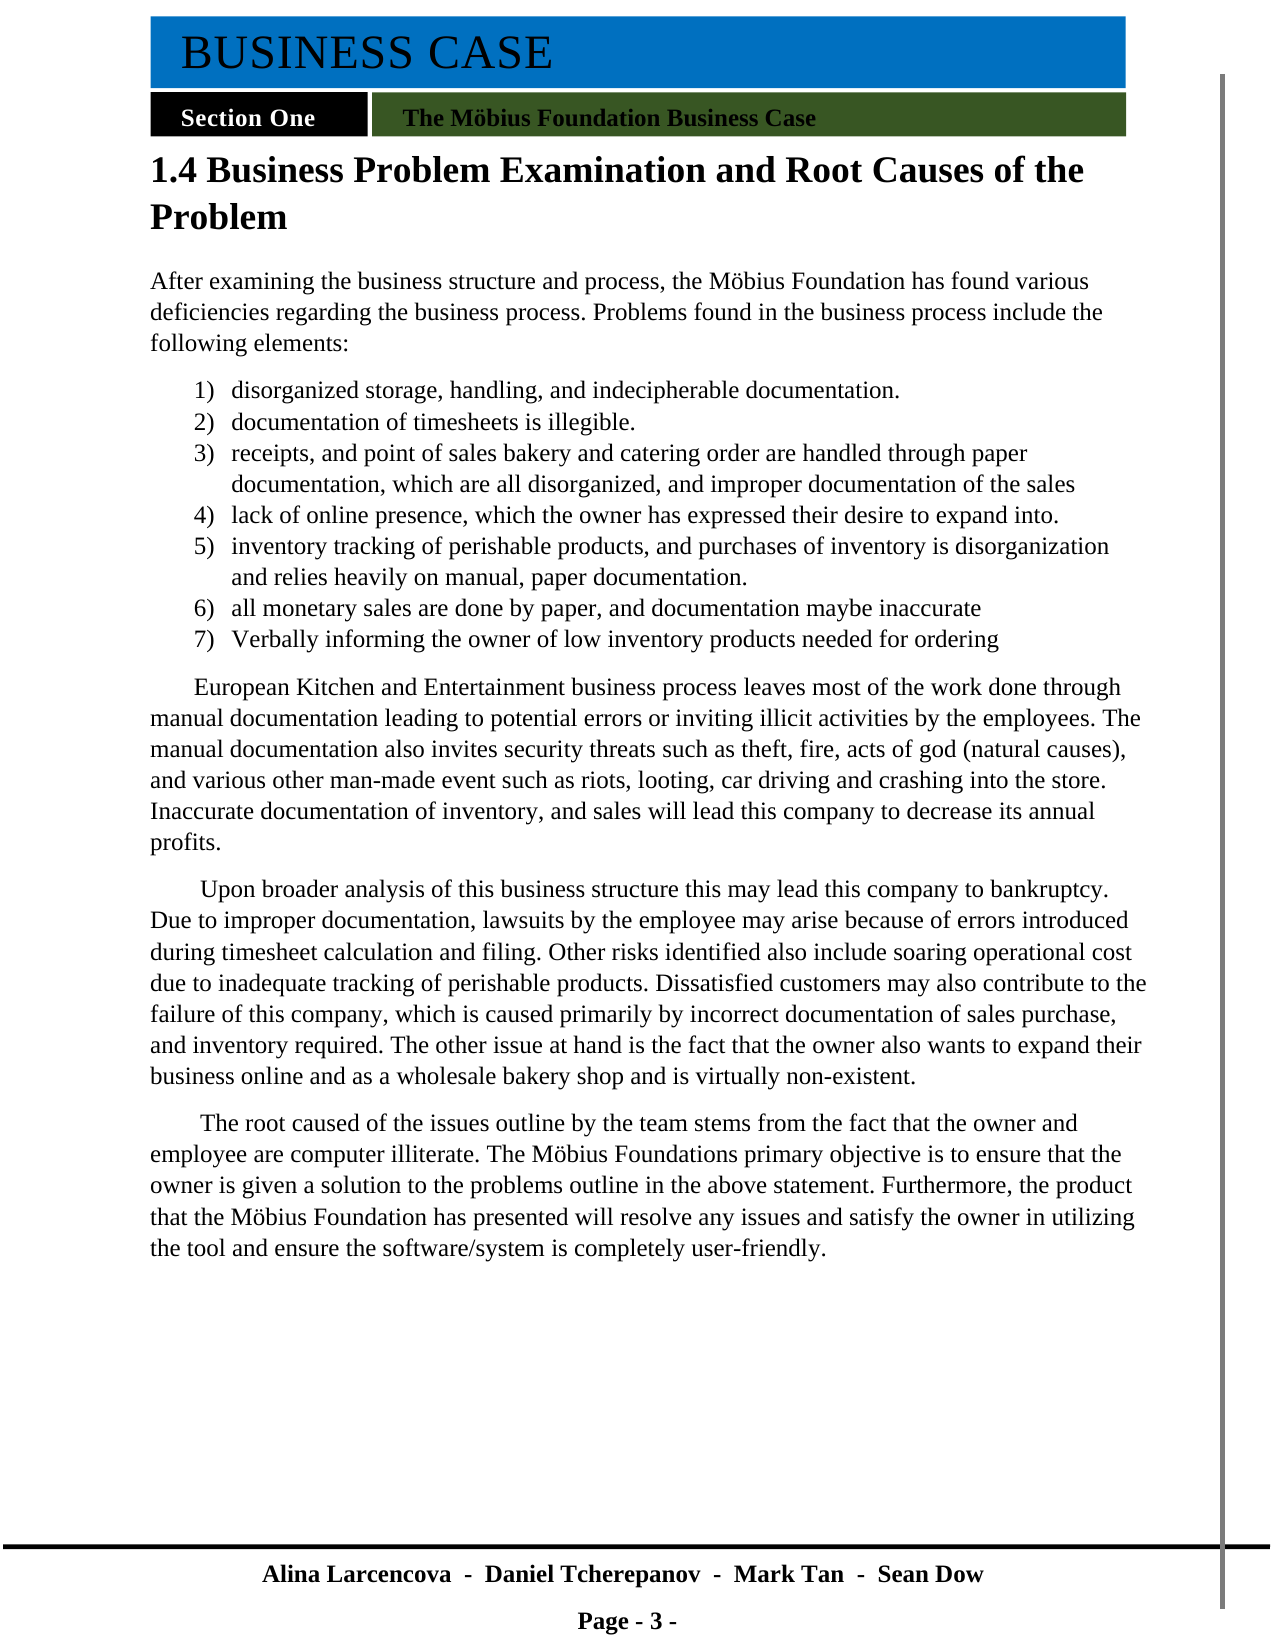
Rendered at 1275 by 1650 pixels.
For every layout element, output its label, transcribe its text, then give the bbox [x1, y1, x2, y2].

list lack of online presence, which the owner has expressed their desire to expand into. [194, 500, 1152, 528]
list documentation of timesheets is illegible. [194, 407, 1152, 435]
text The root caused of the issues outline by the team stems from the fact that the owner and employee are computer illiterate. The Möbius Foundations primary objective is to ensure that the owner is given a solution to the problems outline in the above statement. Furthermore, the product that the Möbius Foundation has presented will resolve any issues and satisfy the owner in utilizing the tool and ensure the software/system is completely user-friendly. [150, 1108, 1152, 1261]
list disorganized storage, handling, and indecipherable documentation. [194, 376, 1152, 404]
text Upon broader analysis of this business structure this may lead this company to bankruptcy. Due to improper documentation, lawsuits by the employee may arise because of errors introduced during timesheet calculation and filing. Other risks identified also include soaring operational cost due to inadequate tracking of perishable products. Dissatisfied customers may also contribute to the failure of this company, which is caused primarily by incorrect documentation of sales purchase, and inventory required. The other issue at hand is the fact that the owner also wants to expand their business online and as a wholesale bakery shop and is virtually non-existent. [150, 874, 1152, 1089]
list Verbally informing the owner of low inventory products needed for ordering [194, 624, 1152, 653]
text After examining the business structure and process, the Möbius Foundation has found various deficiencies regarding the business process. Problems found in the business process include the following elements: [150, 266, 1152, 357]
list inventory tracking of perishable products, and purchases of inventory is disorganization and relies heavily on manual, paper documentation. [194, 531, 1152, 591]
text European Kitchen and Entertainment business process leaves most of the work done through manual documentation leading to potential errors or inviting illicit activities by the employees. The manual documentation also invites security threats such as theft, fire, acts of god (natural causes), and various other man-made event such as riots, looting, car driving and crashing into the store. Inaccurate documentation of inventory, and sales will lead this company to decrease its annual profits. [150, 672, 1152, 856]
list receipts, and point of sales bakery and catering order are handled through paper documentation, which are all disorganized, and improper documentation of the sales [194, 438, 1152, 497]
list all monetary sales are done by paper, and documentation maybe inaccurate [194, 593, 1152, 622]
subtitle 1.4 Business Problem Examination and Root Causes of the Problem [150, 148, 1152, 237]
